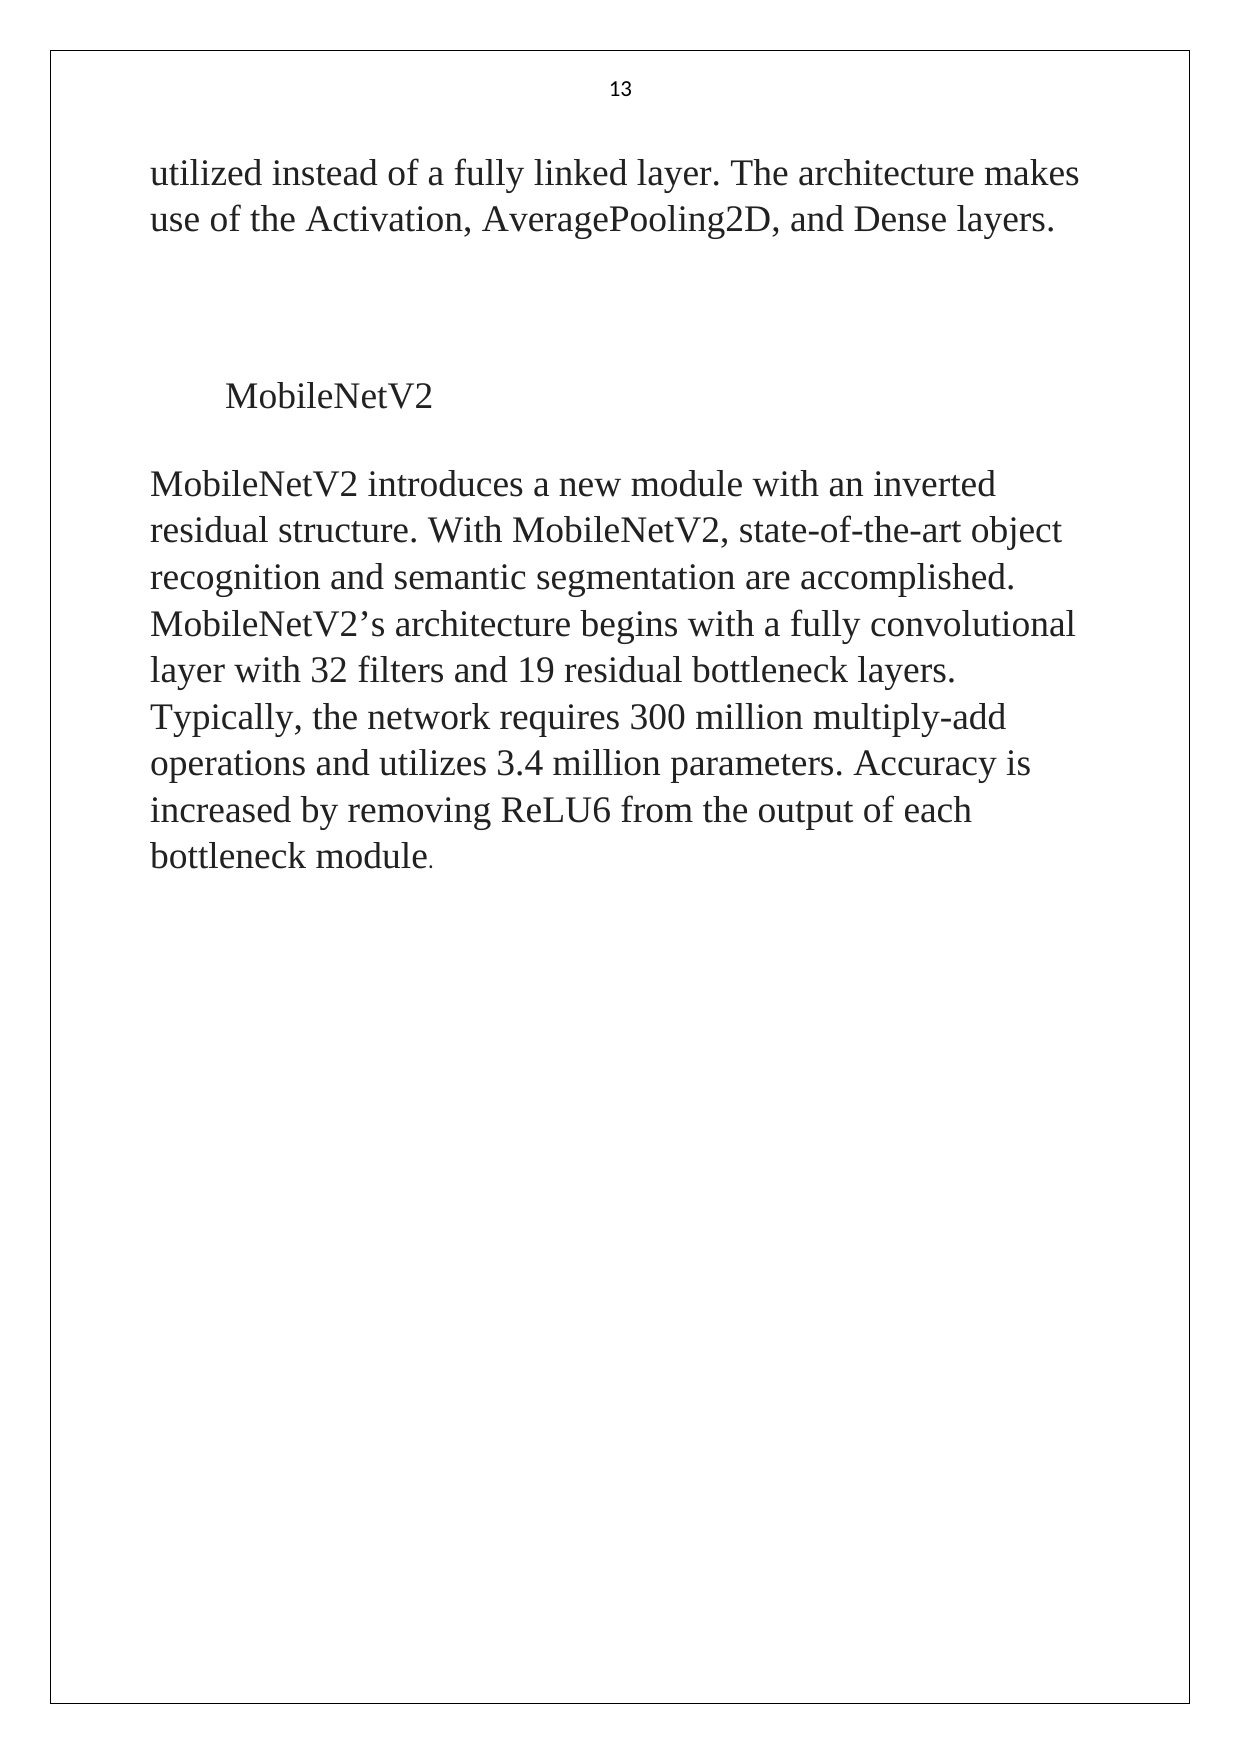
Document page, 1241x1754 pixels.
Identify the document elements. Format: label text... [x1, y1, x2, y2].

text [150, 150, 1090, 240]
text MobileNetV2 [225, 373, 1090, 416]
text MobileNetV2 introduces a new module with an inverted residual structure. With MobileNetV2, state-of-the-art object recognition and semantic segmentation are accomplished. MobileNetV2’s architecture begins with a fully convolutional layer with 32 filters and 19 residual bottleneck layers. Typically, the network requires 300 million multiply-add operations and utilizes 3.4 million parameters. Accuracy is increased by removing ReLU6 from the output of each bottleneck module. [150, 461, 1090, 877]
